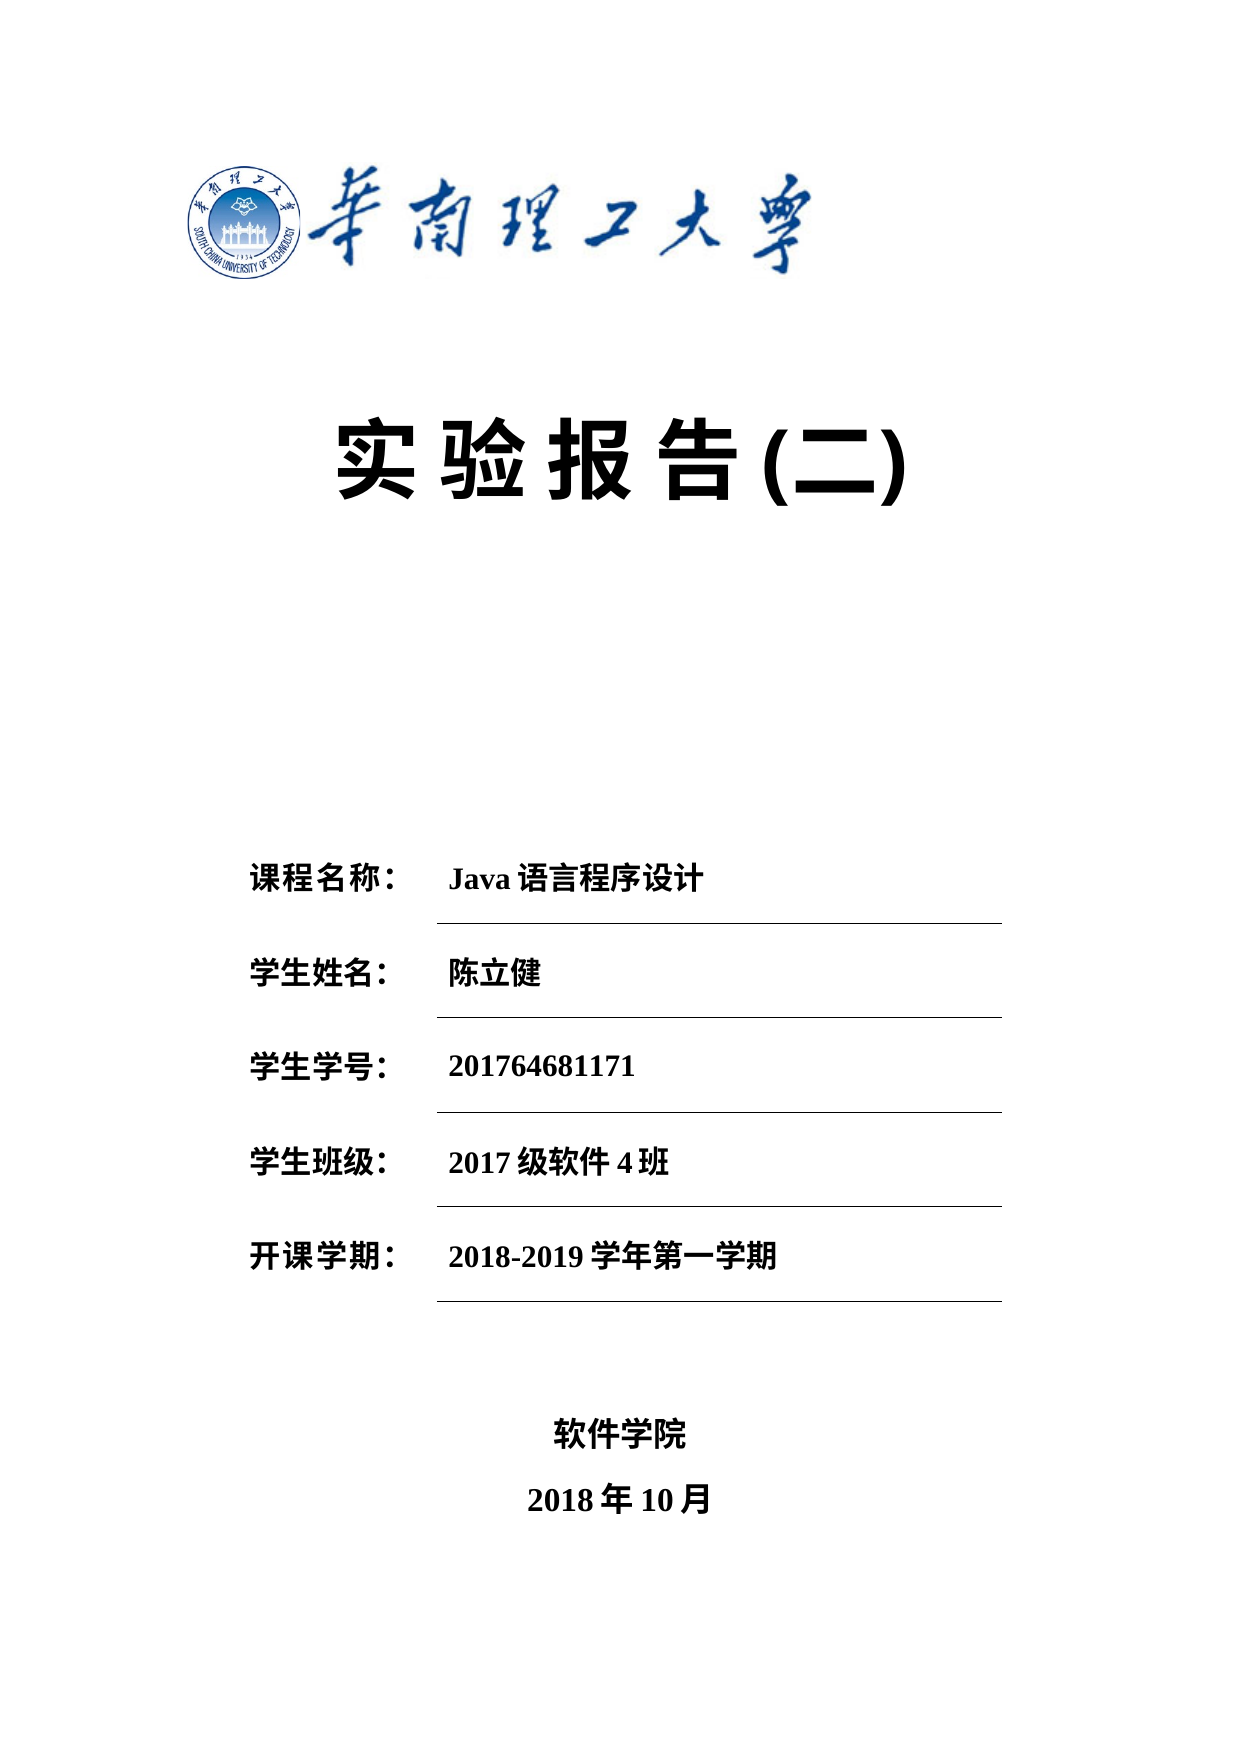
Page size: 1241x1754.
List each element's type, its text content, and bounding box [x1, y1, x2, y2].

table_cell 201764681171 [437, 1018, 1002, 1112]
text 软件学院 [187, 1399, 1053, 1464]
table_cell 陈立健 [437, 924, 1002, 1017]
picture [305, 162, 812, 279]
text 实 验 报 告 (二) [187, 389, 1053, 519]
table_cell 学生姓名： [238, 923, 437, 1017]
table_cell 学生学号： [238, 1017, 437, 1112]
table_cell 学生班级： [238, 1112, 437, 1206]
table_cell 2018-2019学年第一学期 [437, 1207, 1002, 1301]
table_header 课程名称： [238, 828, 437, 923]
text 2018年10月 [187, 1464, 1053, 1529]
picture [187, 166, 300, 279]
table_cell 开课学期： [238, 1206, 437, 1301]
table_cell 2017级软件4班 [437, 1113, 1002, 1206]
table_header Java语言程序设计 [437, 828, 1002, 923]
